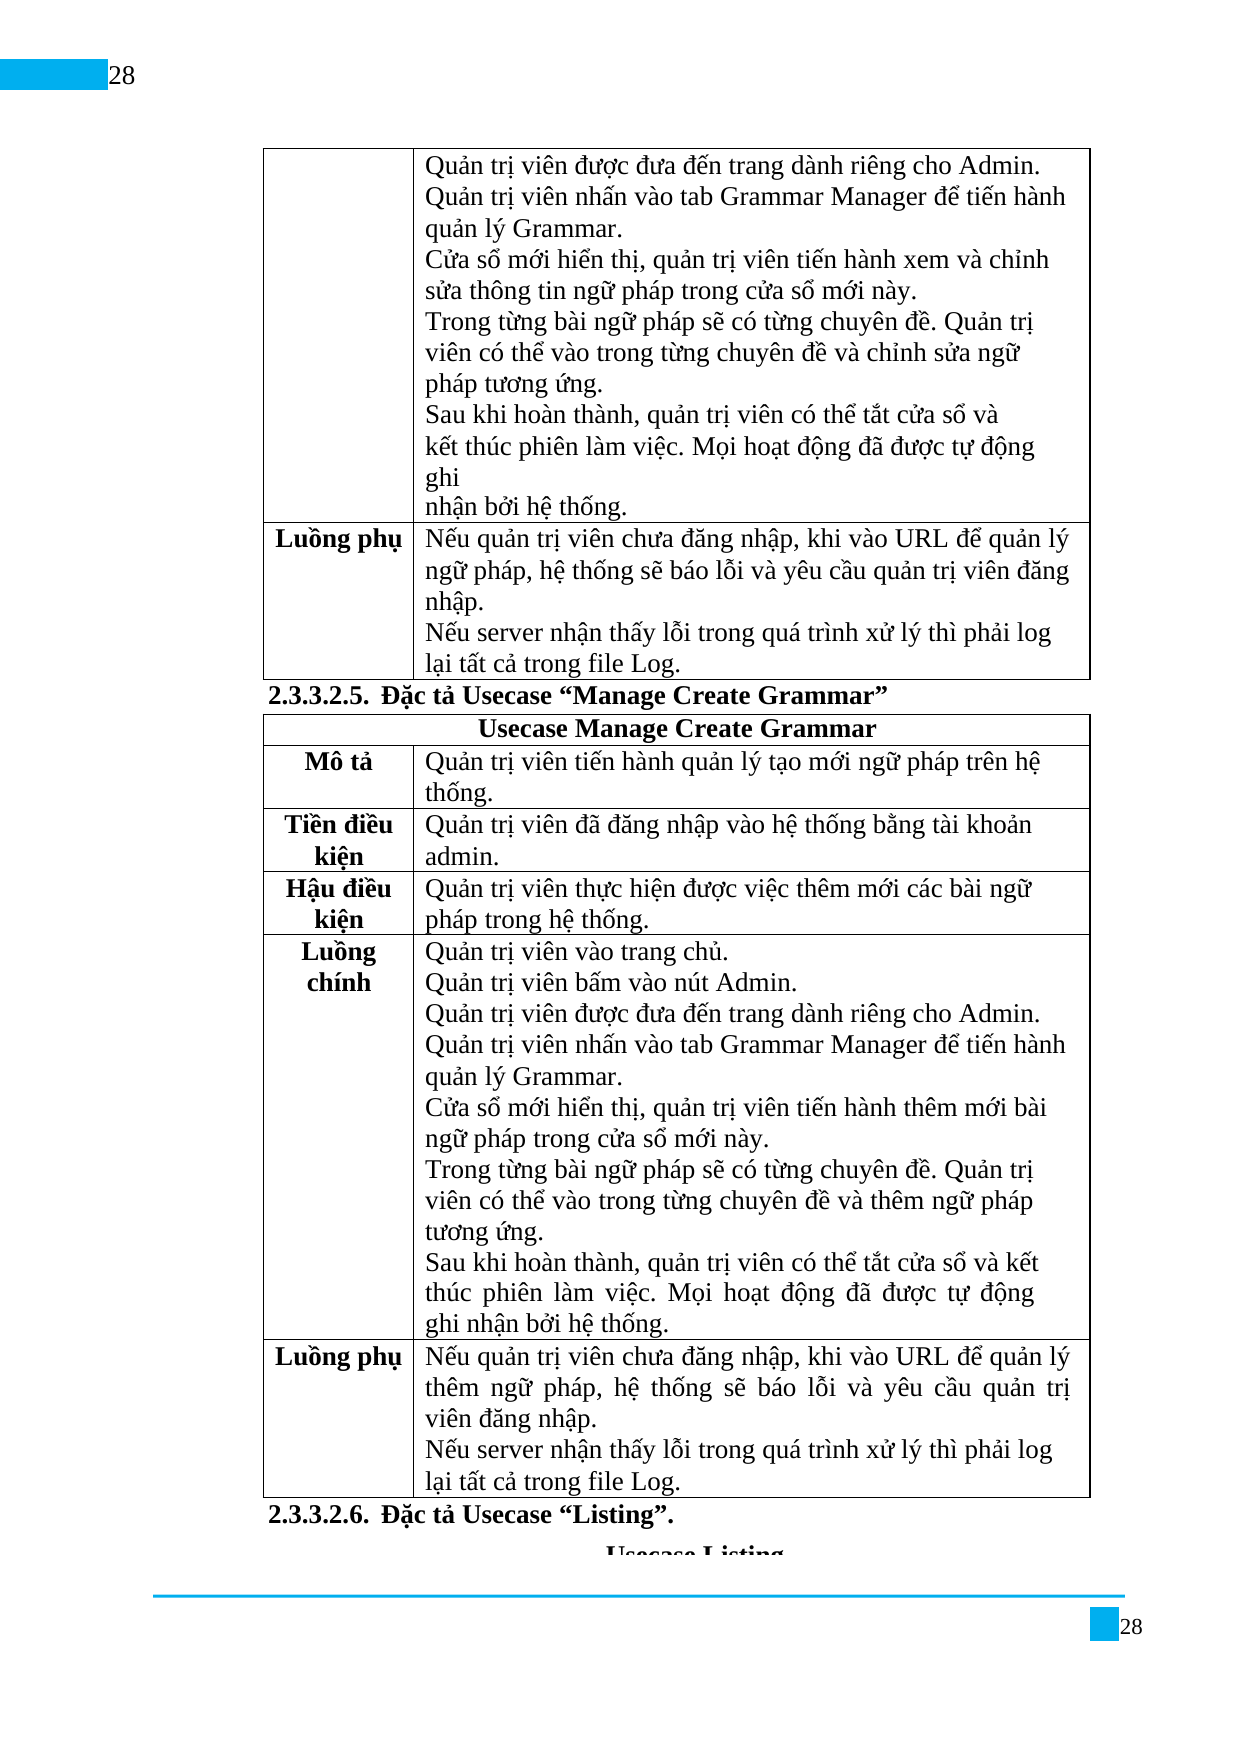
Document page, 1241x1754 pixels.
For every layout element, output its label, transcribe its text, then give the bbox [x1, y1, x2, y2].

table_cell Quản trị viên tiến hành quản lý tạo mới ngữ pháp trên hệ thống. [414, 746, 1089, 808]
table_cell Hậu điều kiện [264, 872, 413, 934]
table_cell Nếu quản trị viên chưa đăng nhập, khi vào URL để quản lý ngữ pháp, hệ thống sẽ báo lỗi và yêu cầu quản trị viên đăng nhập. Nếu server nhận thấy lỗi trong quá trình xử lý thì phải log lại tất cả trong file Log. [414, 523, 1089, 679]
table_cell Luồng phụ [264, 523, 413, 679]
table_cell Luồng phụ [264, 1340, 413, 1497]
table_header Quản trị viên được đưa đến trang dành riêng cho Admin. Quản trị viên nhấn vào tab Grammar Manager để tiến hành quản lý Grammar. Cửa sổ mới hiển thị, quản trị viên tiến hành xem và chỉnh sửa thông tin ngữ pháp trong cửa sổ mới này. Trong từng bài ngữ pháp sẽ có từng chuyên đề. Quản trị viên có thể vào trong từng chuyên đề và chỉnh sửa ngữ pháp tương ứng. Sau khi hoàn thành, quản trị viên có thể tắt cửa sổ và kết thúc phiên làm việc. Mọi hoạt động đã được tự động ghi nhận bởi hệ thống. [414, 149, 1089, 522]
table_header Usecase Manage Create Grammar [264, 715, 1089, 745]
table_cell Mô tả [264, 746, 413, 808]
table_header [264, 149, 413, 522]
subtitle Đặc tả Usecase “Listing”. [268, 1498, 1211, 1529]
table_cell Quản trị viên đã đăng nhập vào hệ thống bằng tài khoản admin. [414, 809, 1089, 871]
subtitle Đặc tả Usecase “Manage Create Grammar” [268, 680, 1211, 711]
table_cell Luồng chính [264, 935, 413, 1339]
table_cell Quản trị viên vào trang chủ. Quản trị viên bấm vào nút Admin. Quản trị viên được đưa đến trang dành riêng cho Admin. Quản trị viên nhấn vào tab Grammar Manager để tiến hành quản lý Grammar. Cửa sổ mới hiển thị, quản trị viên tiến hành thêm mới bài ngữ pháp trong cửa sổ mới này. Trong từng bài ngữ pháp sẽ có từng chuyên đề. Quản trị viên có thể vào trong từng chuyên đề và thêm ngữ pháp tương ứng. Sau khi hoàn thành, quản trị viên có thể tắt cửa sổ và kết thúc phiên làm việc. Mọi hoạt động đã được tự động ghi nhận bởi hệ thống. [414, 935, 1089, 1339]
table_cell Quản trị viên thực hiện được việc thêm mới các bài ngữ pháp trong hệ thống. [414, 872, 1089, 934]
table_cell Tiền điều kiện [264, 809, 413, 871]
